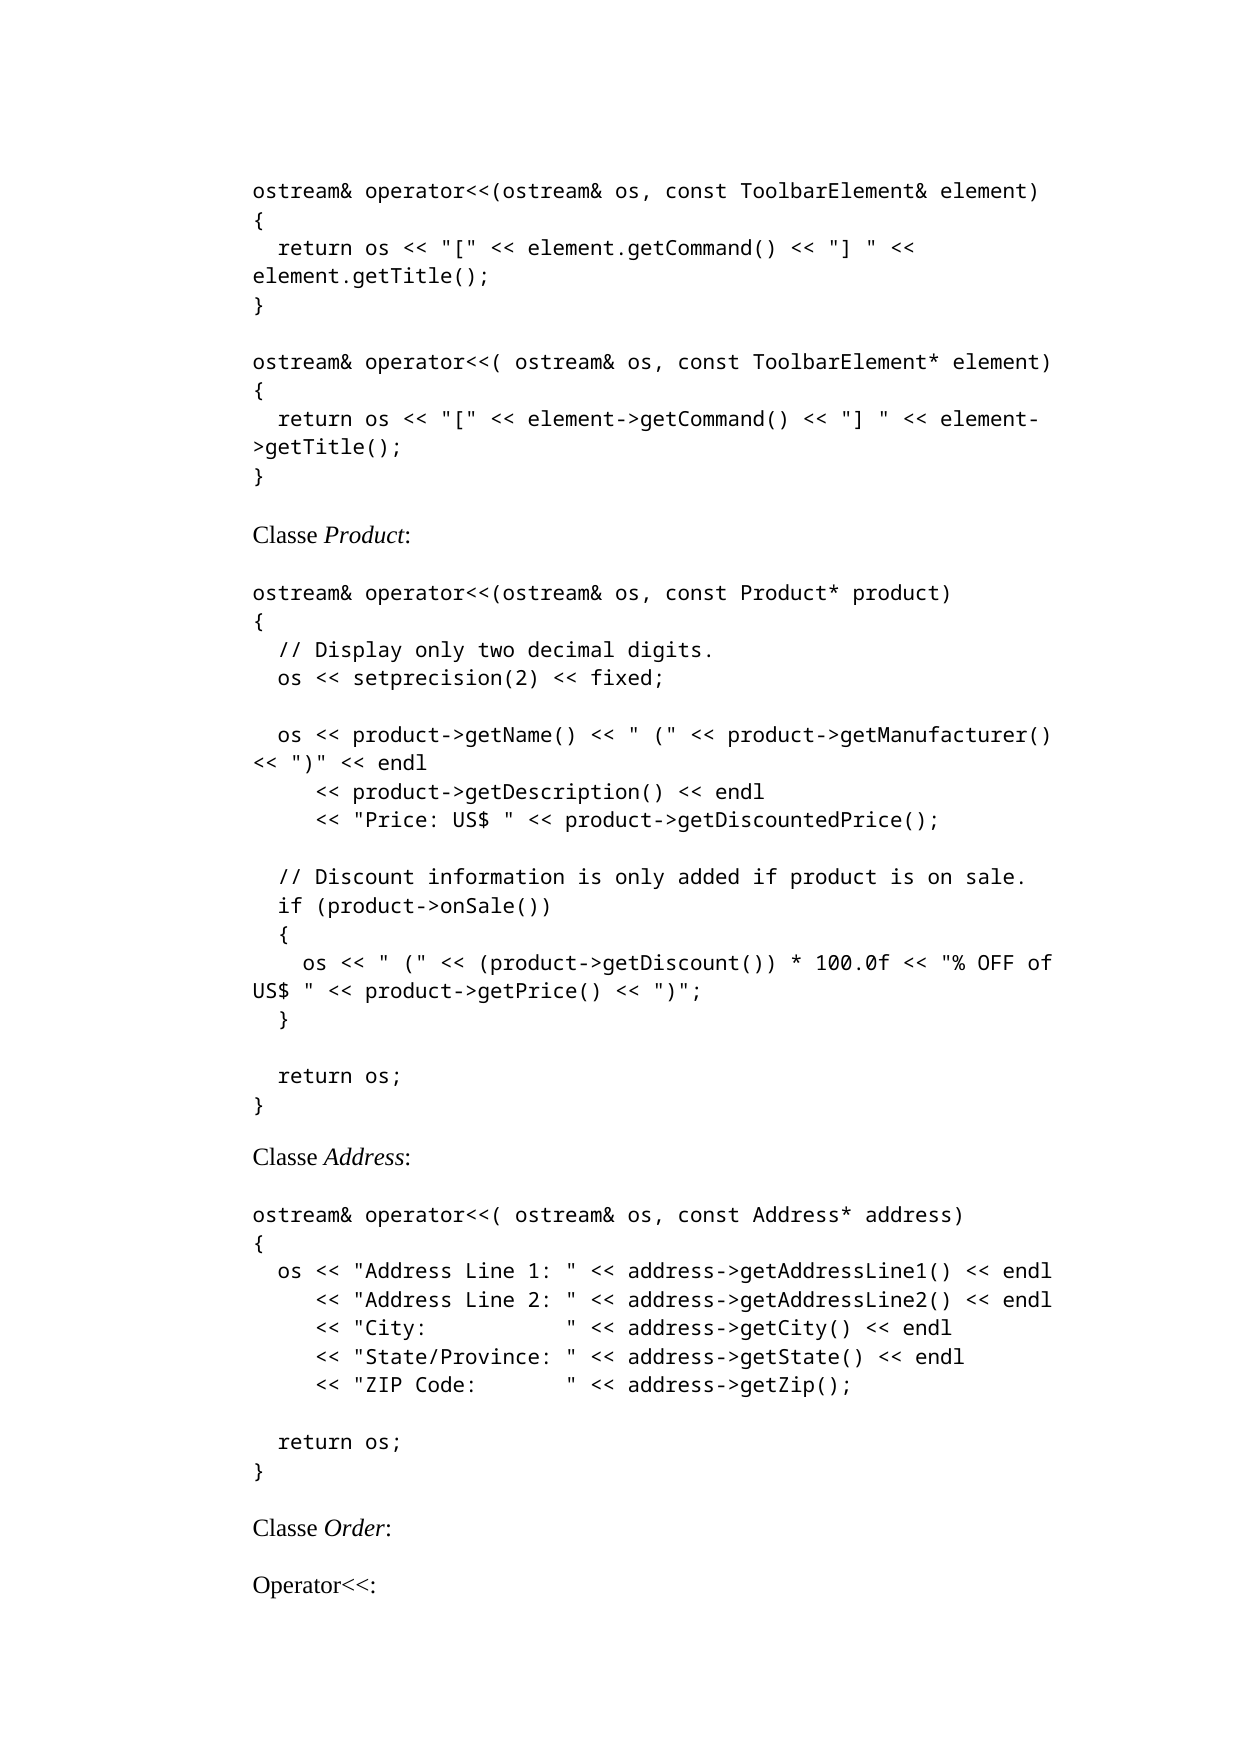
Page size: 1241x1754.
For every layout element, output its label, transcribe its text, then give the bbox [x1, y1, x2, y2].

list { [252, 375, 1063, 404]
list } [252, 1456, 1063, 1484]
list } [252, 461, 1063, 489]
list return os; [252, 1427, 1063, 1456]
list ostream& operator<<( ostream& os, const Address* address) [252, 1200, 1063, 1228]
list if (product->onSale()) [252, 891, 1063, 919]
list Classe Order: [252, 1513, 1063, 1542]
list // Display only two decimal digits. [252, 635, 1063, 663]
list ostream& operator<<( ostream& os, const ToolbarElement* element) [252, 347, 1063, 375]
list << "ZIP Code: " << address->getZip(); [252, 1370, 1063, 1399]
list ostream& operator<<(ostream& os, const Product* product) [252, 578, 1063, 606]
list return os << "[" << element->getCommand() << "] " << element->getTitle(); [252, 404, 1063, 461]
list { [252, 205, 1063, 233]
list << "State/Province: " << address->getState() << endl [252, 1342, 1063, 1370]
list { [252, 919, 1063, 948]
list ostream& operator<<(ostream& os, const ToolbarElement& element) [252, 176, 1063, 205]
list os << " (" << (product->getDiscount()) * 100.0f << "% OFF of US$ " << product->getPrice() << ")"; [252, 948, 1063, 1004]
list return os << "[" << element.getCommand() << "] " << element.getTitle(); [252, 233, 1063, 290]
list << "Price: US$ " << product->getDiscountedPrice(); [252, 805, 1063, 834]
list { [252, 606, 1063, 635]
list os << "Address Line 1: " << address->getAddressLine1() << endl [252, 1257, 1063, 1285]
list Operator<<: [252, 1570, 1063, 1599]
list } [252, 1090, 1063, 1118]
list << "City: " << address->getCity() << endl [252, 1313, 1063, 1342]
list os << setprecision(2) << fixed; [252, 663, 1063, 692]
list { [252, 1228, 1063, 1257]
list << "Address Line 2: " << address->getAddressLine2() << endl [252, 1285, 1063, 1313]
list Classe Product: [252, 520, 1063, 549]
list Classe Address: [252, 1142, 1063, 1171]
list // Discount information is only added if product is on sale. [252, 862, 1063, 891]
list os << product->getName() << " (" << product->getManufacturer() << ")" << endl [252, 720, 1063, 777]
list } [252, 290, 1063, 318]
list << product->getDescription() << endl [252, 777, 1063, 805]
list } [252, 1004, 1063, 1033]
list return os; [252, 1061, 1063, 1090]
